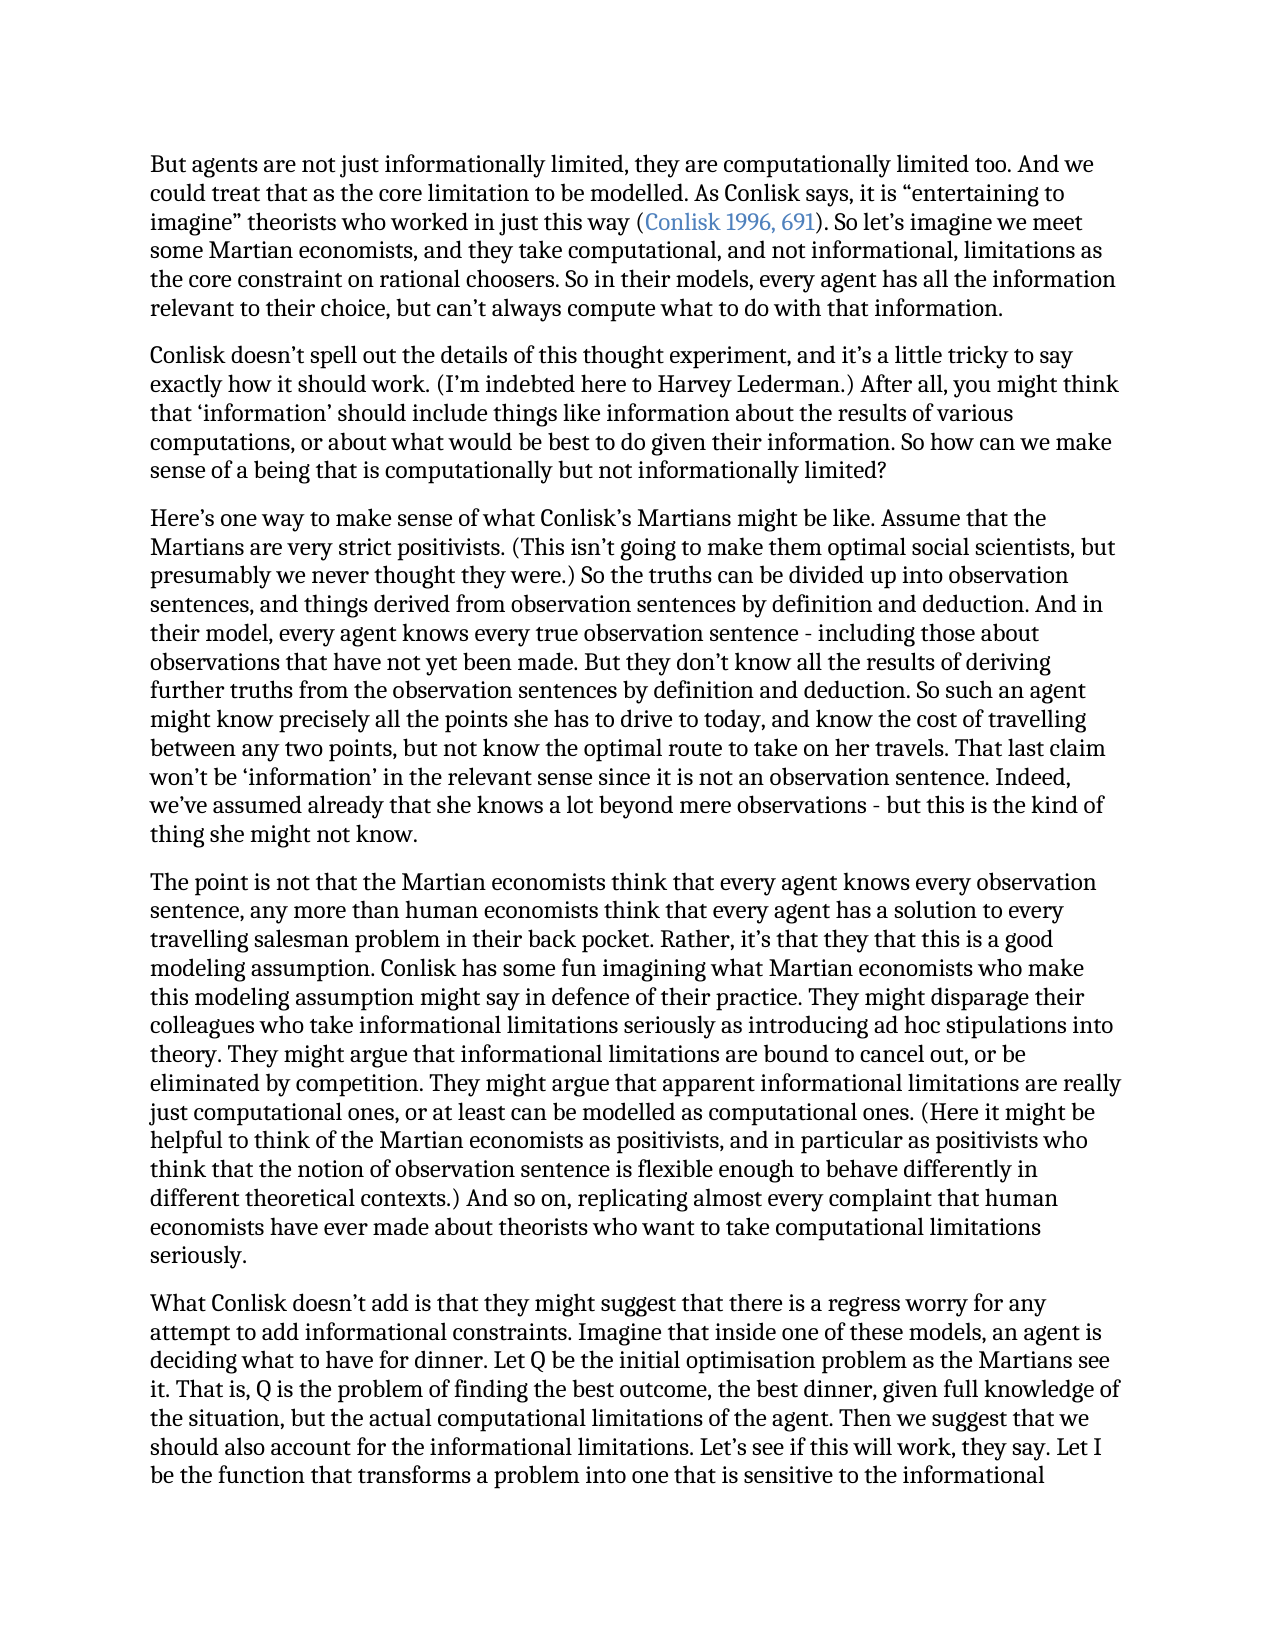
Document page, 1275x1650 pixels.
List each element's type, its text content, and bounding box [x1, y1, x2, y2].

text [150, 1289, 1125, 1490]
text Here’s one way to make sense of what Conlisk’s Martians might be like. Assume that the Martians are very strict positivists. (This isn’t going to make them optimal social scientists, but presumably we never thought they were.) So the truths can be divided up into observation sentences, and things derived from observation sentences by definition and deduction. And in their model, every agent knows every true observation sentence - including those about observations that have not yet been made. But they don’t know all the results of deriving further truths from the observation sentences by definition and deduction. So such an agent might know precisely all the points she has to drive to today, and know the cost of travelling between any two points, but not know the optimal route to take on her travels. That last claim won’t be ‘information’ in the relevant sense since it is not an observation sentence. Indeed, we’ve assumed already that she knows a lot beyond mere observations - but this is the kind of thing she might not know. [150, 504, 1125, 849]
text The point is not that the Martian economists think that every agent knows every observation sentence, any more than human economists think that every agent has a solution to every travelling salesman problem in their back pocket. Rather, it’s that they that this is a good modeling assumption. Conlisk has some fun imagining what Martian economists who make this modeling assumption might say in defence of their practice. They might disparage their colleagues who take informational limitations seriously as introducing ad hoc stipulations into theory. They might argue that informational limitations are bound to cancel out, or be eliminated by competition. They might argue that apparent informational limitations are really just computational ones, or at least can be modelled as computational ones. (Here it might be helpful to think of the Martian economists as positivists, and in particular as positivists who think that the notion of observation sentence is flexible enough to behave differently in different theoretical contexts.) And so on, replicating almost every complaint that human economists have ever made about theorists who want to take computational limitations seriously. [150, 867, 1125, 1270]
text Conlisk doesn’t spell out the details of this thought experiment, and it’s a little tricky to say exactly how it should work. (I’m indebted here to Harvey Lederman.) After all, you might think that ‘information’ should include things like information about the results of various computations, or about what would be best to do given their information. So how can we make sense of a being that is computationally but not informationally limited? [150, 341, 1125, 485]
text But agents are not just informationally limited, they are computationally limited too. And we could treat that as the core limitation to be modelled. As Conlisk says, it is “entertaining to imagine” theorists who worked in just this way (Conlisk 1996, 691). So let’s imagine we meet some Martian economists, and they take computational, and not informational, limitations as the core constraint on rational choosers. So in their models, every agent has all the information relevant to their choice, but can’t always compute what to do with that information. [150, 150, 1125, 322]
